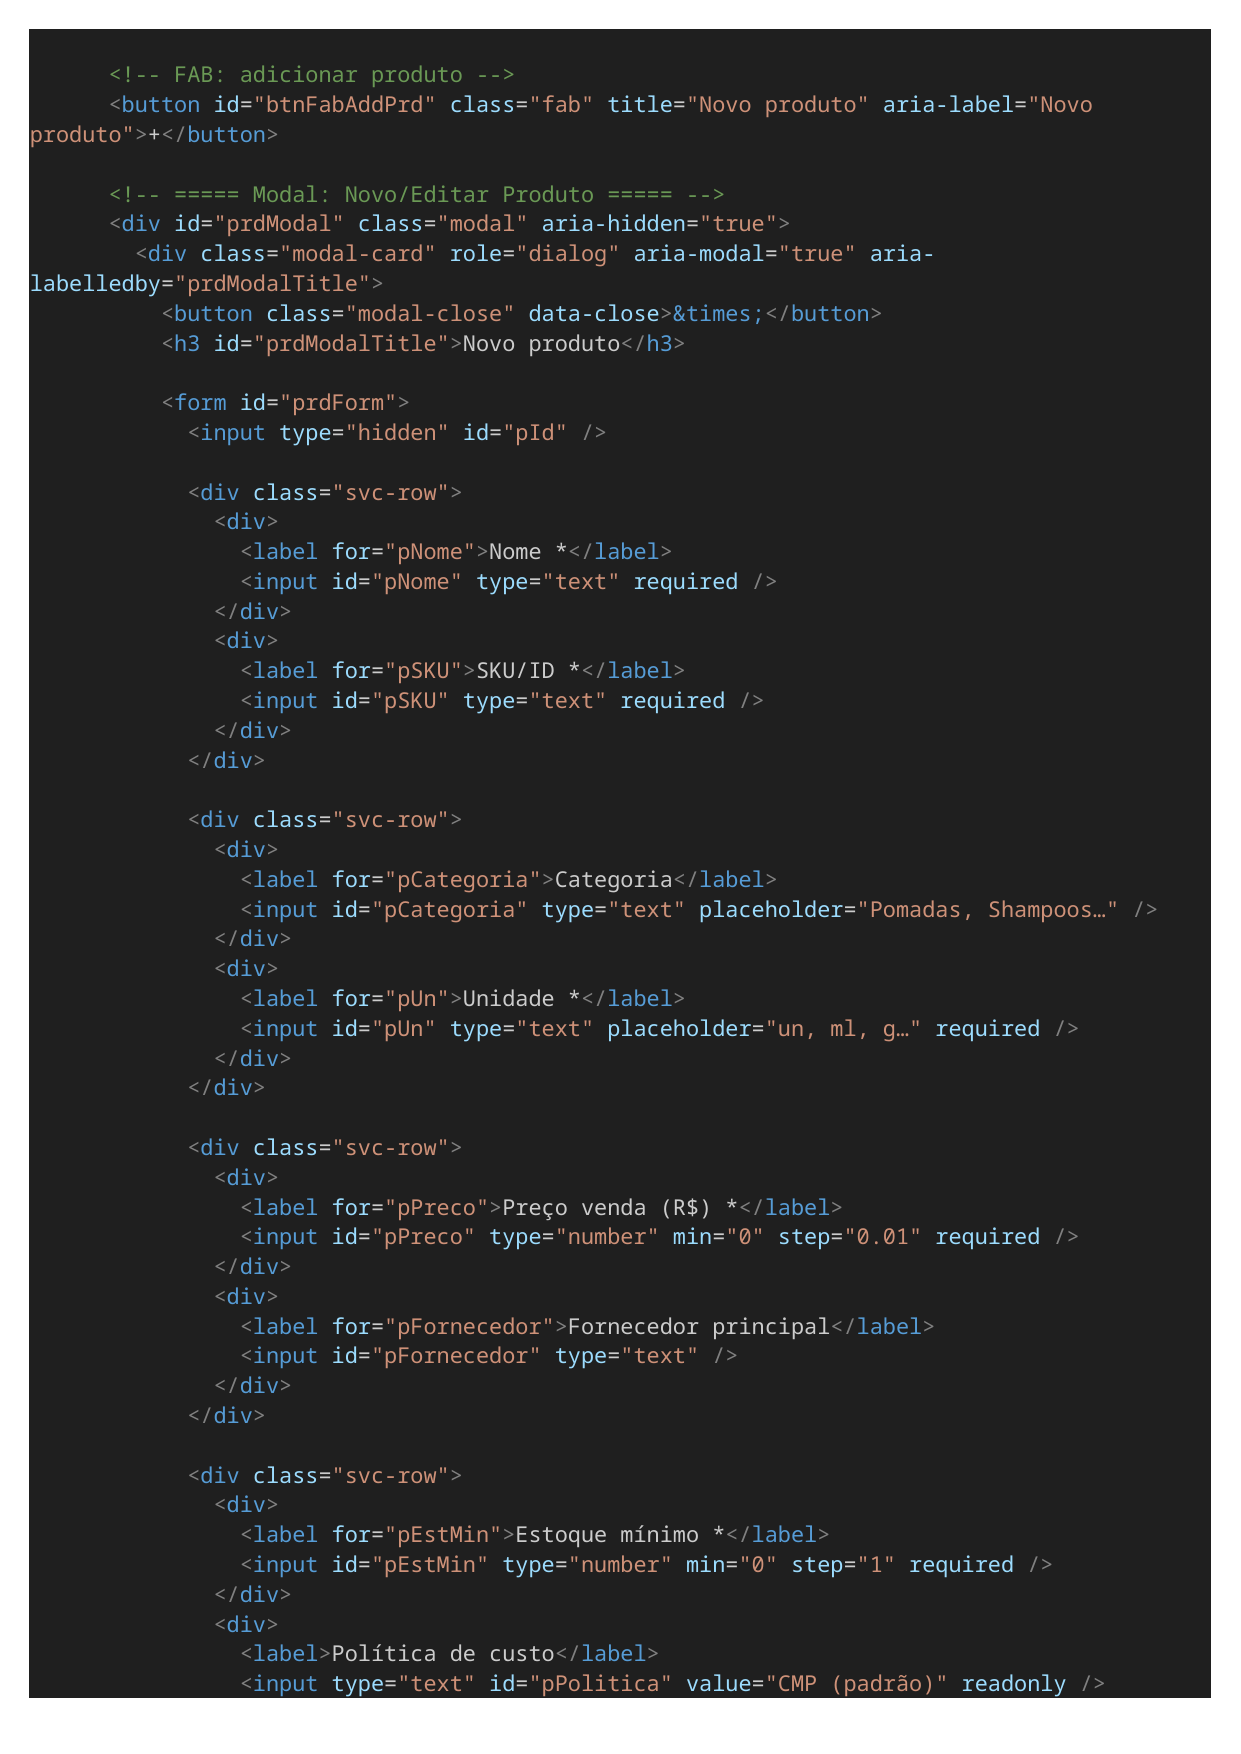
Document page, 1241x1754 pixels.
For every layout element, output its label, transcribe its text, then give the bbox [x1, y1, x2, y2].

text <div> [29, 506, 1211, 536]
text <!-- FAB: adicionar produto --> [29, 59, 1211, 89]
text <input id="pPreco" type="number" min="0" step="0.01" required /> [29, 1221, 1211, 1251]
text </div> [29, 923, 1211, 953]
text <div> [29, 834, 1211, 864]
text <div> [29, 1162, 1211, 1191]
text <div> [29, 1489, 1211, 1519]
text </div> [29, 1579, 1211, 1608]
text </div> [29, 1251, 1211, 1281]
text <input id="pNome" type="text" required /> [29, 566, 1211, 596]
text <div> [29, 953, 1211, 983]
text <h3 id="prdModalTitle">Novo produto</h3> [29, 327, 1211, 357]
text <input id="pCategoria" type="text" placeholder="Pomadas, Shampoos…" /> [29, 893, 1211, 923]
text </div> [29, 1370, 1211, 1400]
text <label for="pPreco">Preço venda (R$) *</label> [29, 1191, 1211, 1221]
text </div> [29, 1042, 1211, 1072]
text <input type="text" id="pPolitica" value="CMP (padrão)" readonly /> [29, 1668, 1211, 1698]
text <!-- ===== Modal: Novo/Editar Produto ===== --> [29, 178, 1211, 208]
text </div> [29, 744, 1211, 774]
text <div> [29, 625, 1211, 655]
text <label for="pUn">Unidade *</label> [29, 983, 1211, 1013]
text </div> [29, 1400, 1211, 1430]
text <input id="pUn" type="text" placeholder="un, ml, g…" required /> [29, 1013, 1211, 1042]
text <div id="prdModal" class="modal" aria-hidden="true"> [29, 208, 1211, 238]
text <div class="svc-row"> [29, 1459, 1211, 1489]
text <label for="pFornecedor">Fornecedor principal</label> [29, 1311, 1211, 1340]
text <input id="pSKU" type="text" required /> [29, 685, 1211, 715]
text </div> [29, 715, 1211, 744]
text <label for="pEstMin">Estoque mínimo *</label> [29, 1519, 1211, 1549]
text <input id="pEstMin" type="number" min="0" step="1" required /> [29, 1549, 1211, 1579]
text <label for="pCategoria">Categoria</label> [29, 864, 1211, 893]
text </div> [29, 1072, 1211, 1102]
text <div class="svc-row"> [29, 804, 1211, 834]
text <div class="svc-row"> [29, 476, 1211, 506]
text <div class="modal-card" role="dialog" aria-modal="true" aria-labelledby="prdModalTitle"> [29, 238, 1211, 298]
text <button id="btnFabAddPrd" class="fab" title="Novo produto" aria-label="Novo produto">+</button> [29, 89, 1211, 149]
text <label for="pNome">Nome *</label> [29, 536, 1211, 566]
text <div> [29, 1281, 1211, 1311]
text <button class="modal-close" data-close>&times;</button> [29, 298, 1211, 327]
text <label for="pSKU">SKU/ID *</label> [29, 655, 1211, 685]
text </div> [29, 596, 1211, 625]
text <input id="pFornecedor" type="text" /> [29, 1340, 1211, 1370]
text <div class="svc-row"> [29, 1132, 1211, 1162]
text <input type="hidden" id="pId" /> [29, 417, 1211, 447]
text <label>Política de custo</label> [29, 1638, 1211, 1668]
text <div> [29, 1608, 1211, 1638]
text <form id="prdForm"> [29, 387, 1211, 417]
